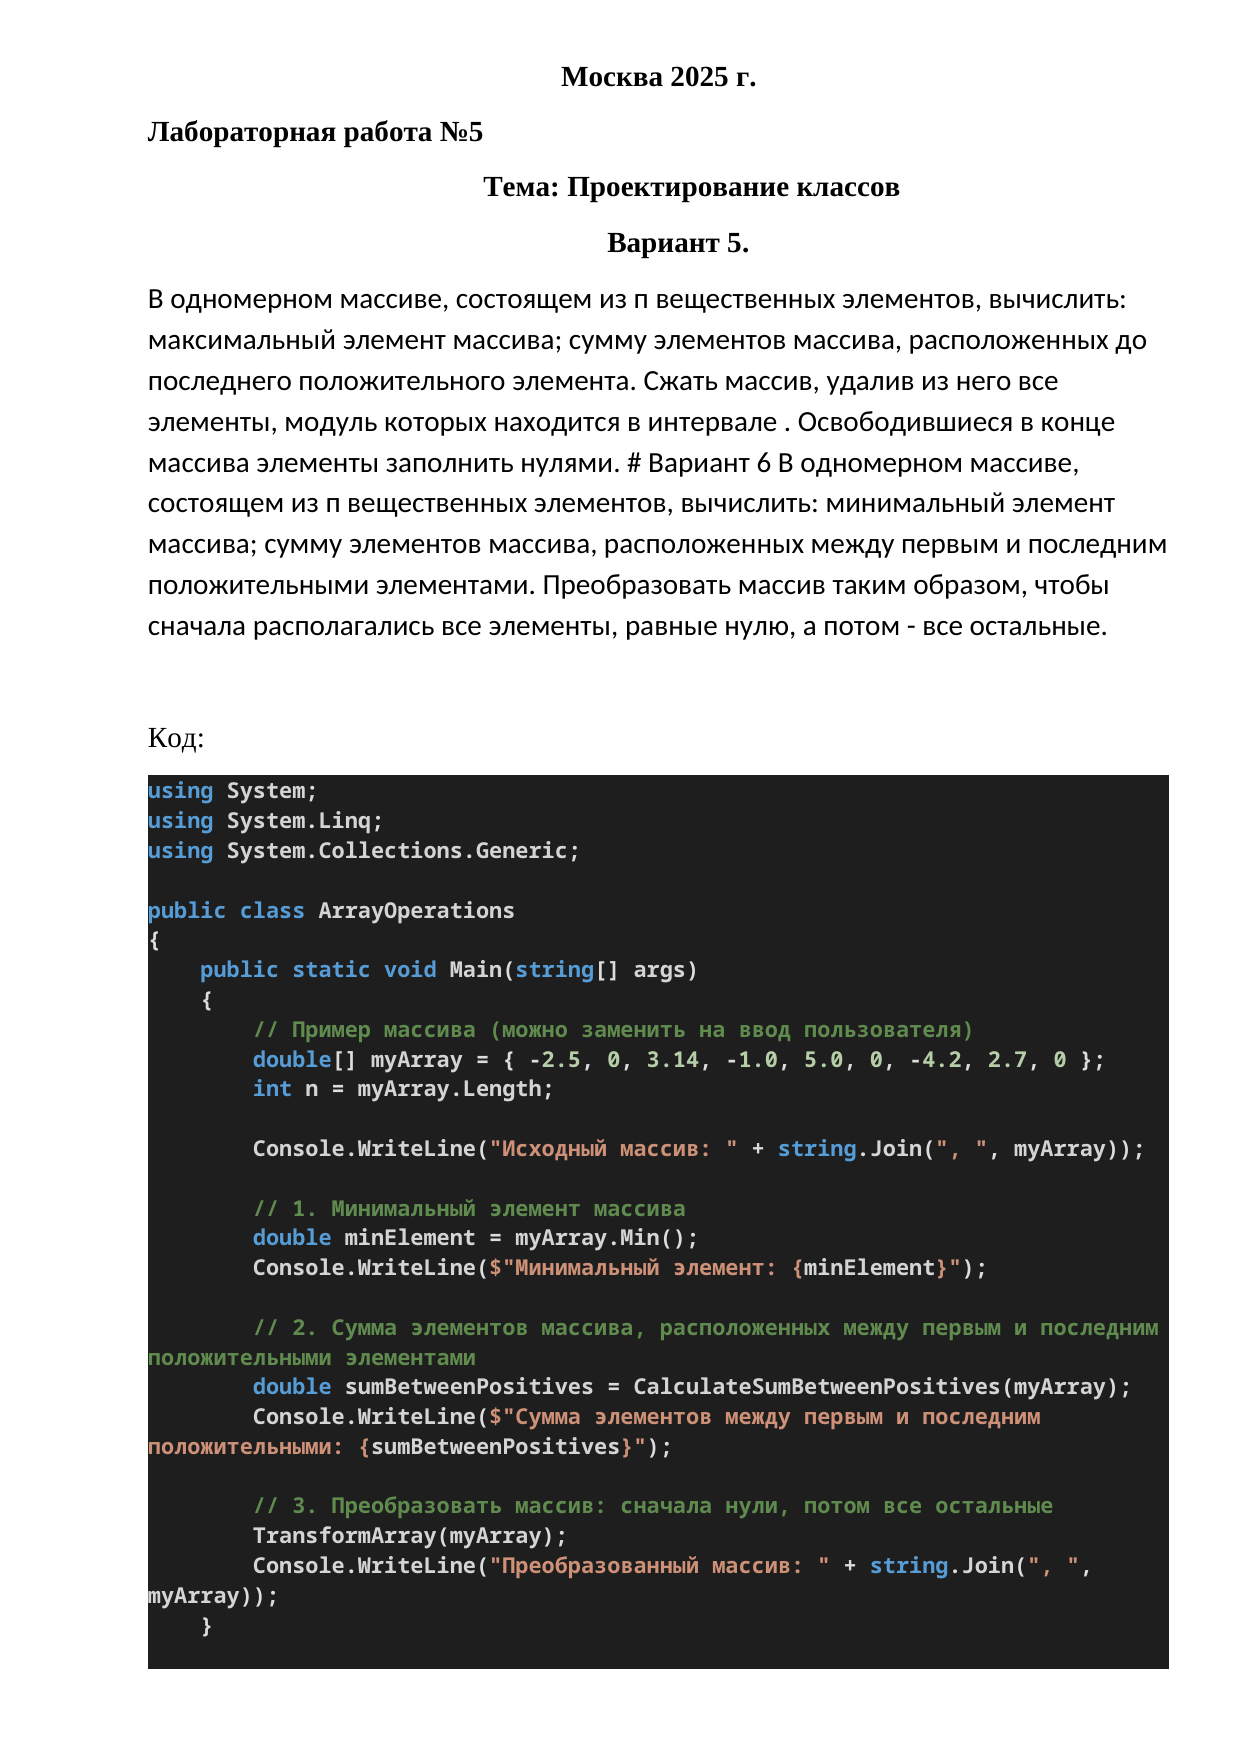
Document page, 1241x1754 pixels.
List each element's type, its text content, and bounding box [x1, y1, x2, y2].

text { [148, 984, 1169, 1014]
text using System.Collections.Generic; [148, 835, 1169, 865]
text Вариант 5. [148, 225, 1169, 258]
text TransformArray(myArray); [148, 1520, 1169, 1550]
text double minElement = myArray.Min(); [148, 1222, 1169, 1252]
text using System.Linq; [148, 805, 1169, 835]
text // 3. Преобразовать массив: сначала нули, потом все остальные [148, 1490, 1169, 1520]
text Console.WriteLine("Преобразованный массив: " + string.Join(", ", myArray)); [148, 1550, 1169, 1609]
text Console.WriteLine($"Сумма элементов между первым и последним положительными: {sumBetweenPositives}"); [148, 1401, 1169, 1461]
text public static void Main(string[] args) [148, 954, 1169, 984]
text double sumBetweenPositives = CalculateSumBetweenPositives(myArray); [148, 1371, 1169, 1401]
text Console.WriteLine("Исходный массив: " + string.Join(", ", myArray)); [148, 1133, 1169, 1163]
text Лабораторная работа №5 [148, 114, 1169, 148]
text Москва 2025 г. [148, 59, 1169, 93]
text int n = myArray.Length; [148, 1073, 1169, 1103]
text } [148, 1609, 1169, 1639]
text public class ArrayOperations [148, 894, 1169, 924]
text { [148, 924, 1169, 954]
text Код: [148, 720, 1169, 754]
text // 1. Минимальный элемент массива [148, 1192, 1169, 1222]
text // Пример массива (можно заменить на ввод пользователя) [148, 1014, 1169, 1043]
text В одномерном массиве, состоящем из п вещественных элементов, вычислить: максимальный элемент массива; сумму элементов массива, расположенных до последнего положительного элемента. Сжать массив, удалив из него все элементы, модуль которых находится в интервале . Освободившиеся в конце массива элементы заполнить нулями. # Вариант 6 В одномерном массиве, состоящем из п вещественных элементов, вычислить: минимальный элемент массива; сумму элементов массива, расположенных между первым и последним положительными элементами. Преобразовать массив таким образом, чтобы сначала располагались все элементы, равные нулю, а потом - все остальные. [148, 280, 1169, 643]
text // 2. Сумма элементов массива, расположенных между первым и последним положительными элементами [148, 1312, 1169, 1371]
text double[] myArray = { -2.5, 0, 3.14, -1.0, 5.0, 0, -4.2, 2.7, 0 }; [148, 1043, 1169, 1073]
text Тема: Проектирование классов [148, 169, 1169, 203]
text using System; [148, 775, 1169, 805]
text Console.WriteLine($"Минимальный элемент: {minElement}"); [148, 1252, 1169, 1282]
